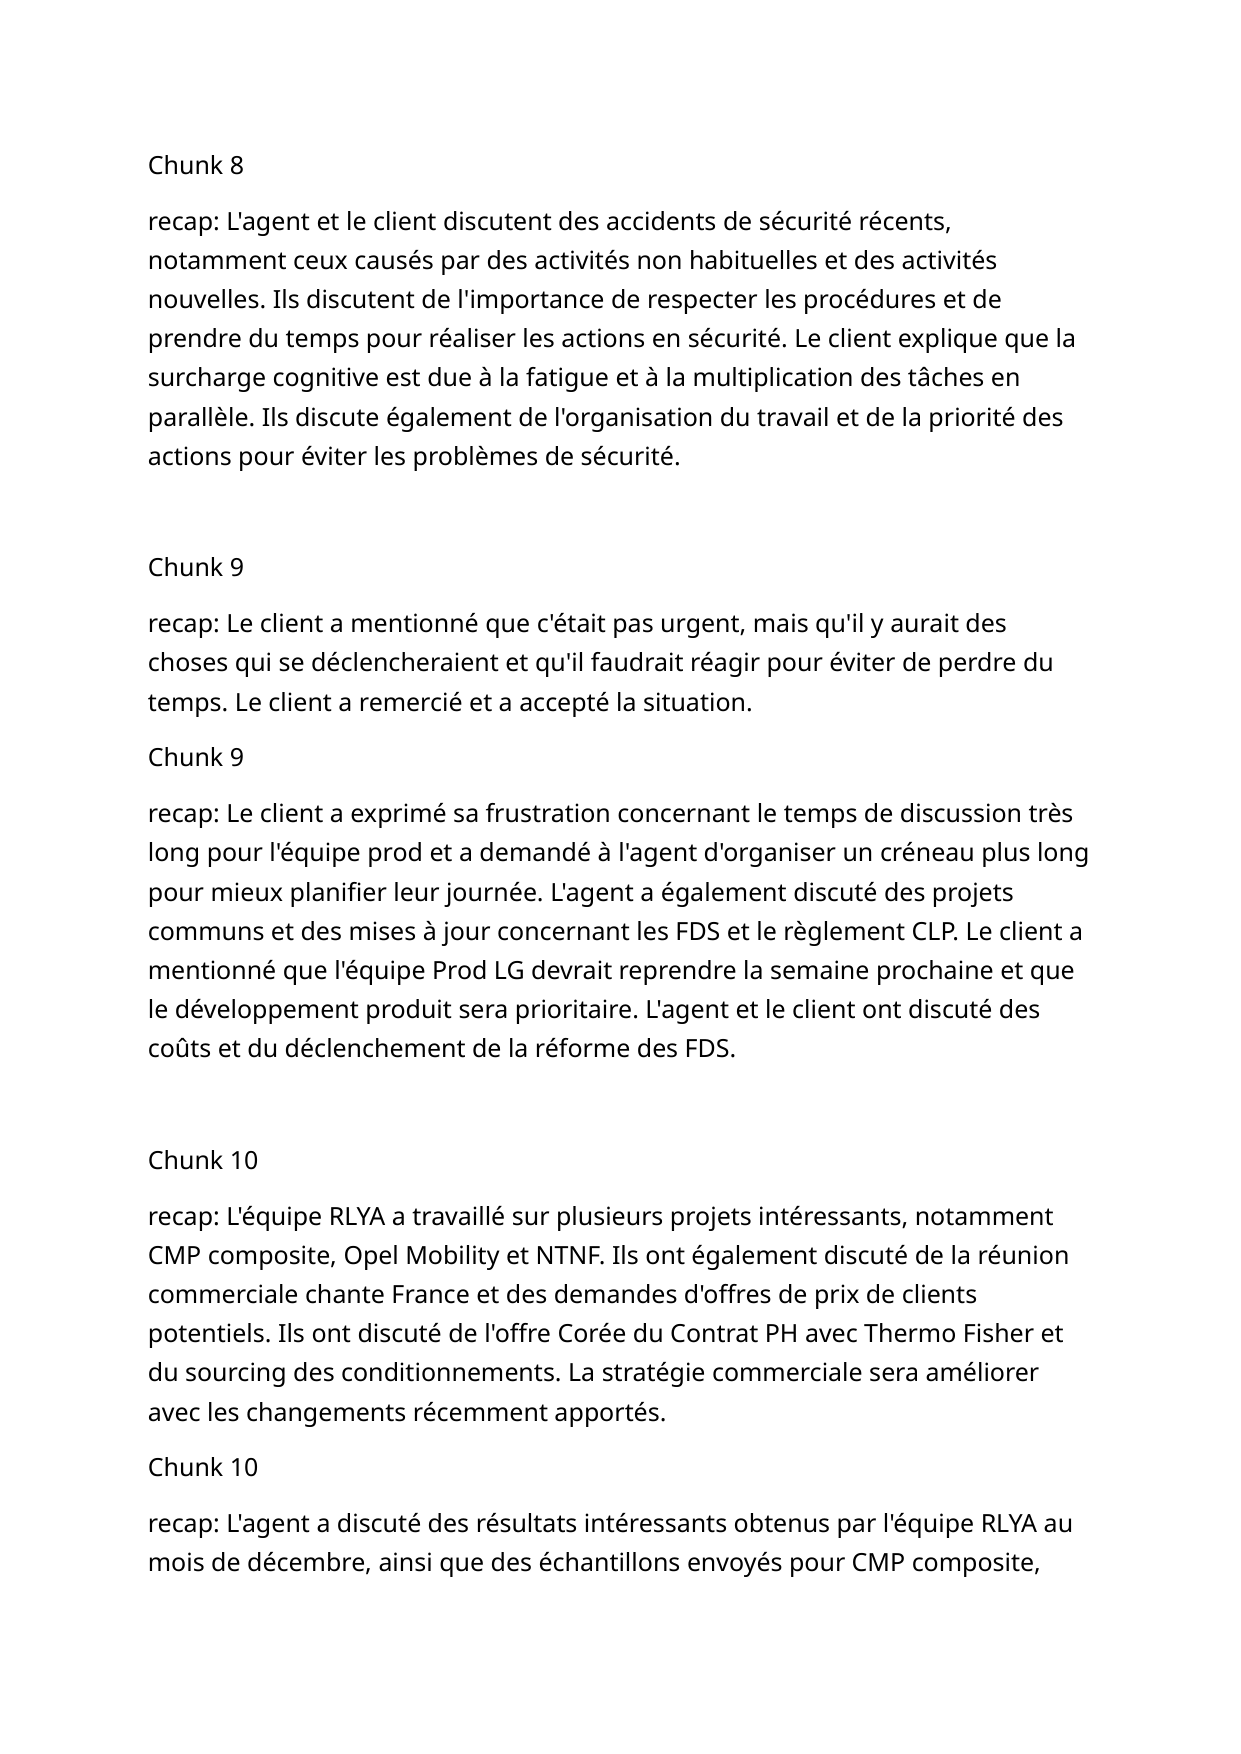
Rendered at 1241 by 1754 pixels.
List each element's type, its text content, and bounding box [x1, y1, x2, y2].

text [148, 1506, 1093, 1579]
text Chunk 10 [148, 1143, 1093, 1177]
text recap: Le client a mentionné que c'était pas urgent, mais qu'il y aurait des choses qui se déclencheraient et qu'il faudrait réagir pour éviter de perdre du temps. Le client a remercié et a accepté la situation. [148, 606, 1093, 718]
text Chunk 10 [148, 1450, 1093, 1484]
text Chunk 8 [148, 148, 1093, 182]
text recap: Le client a exprimé sa frustration concernant le temps de discussion très long pour l'équipe prod et a demandé à l'agent d'organiser un créneau plus long pour mieux planifier leur journée. L'agent a également discuté des projets communs et des mises à jour concernant les FDS et le règlement CLP. Le client a mentionné que l'équipe Prod LG devrait reprendre la semaine prochaine et que le développement produit sera prioritaire. L'agent et le client ont discuté des coûts et du déclenchement de la réforme des FDS. [148, 796, 1093, 1065]
text Chunk 9 [148, 740, 1093, 774]
text recap: L'équipe RLYA a travaillé sur plusieurs projets intéressants, notamment CMP composite, Opel Mobility et NTNF. Ils ont également discuté de la réunion commerciale chante France et des demandes d'offres de prix de clients potentiels. Ils ont discuté de l'offre Corée du Contrat PH avec Thermo Fisher et du sourcing des conditionnements. La stratégie commerciale sera améliorer avec les changements récemment apportés. [148, 1198, 1093, 1428]
text recap: L'agent et le client discutent des accidents de sécurité récents, notamment ceux causés par des activités non habituelles et des activités nouvelles. Ils discutent de l'importance de respecter les procédures et de prendre du temps pour réaliser les actions en sécurité. Le client explique que la surcharge cognitive est due à la fatigue et à la multiplication des tâches en parallèle. Ils discute également de l'organisation du travail et de la priorité des actions pour éviter les problèmes de sécurité. [148, 203, 1093, 472]
text Chunk 9 [148, 550, 1093, 584]
